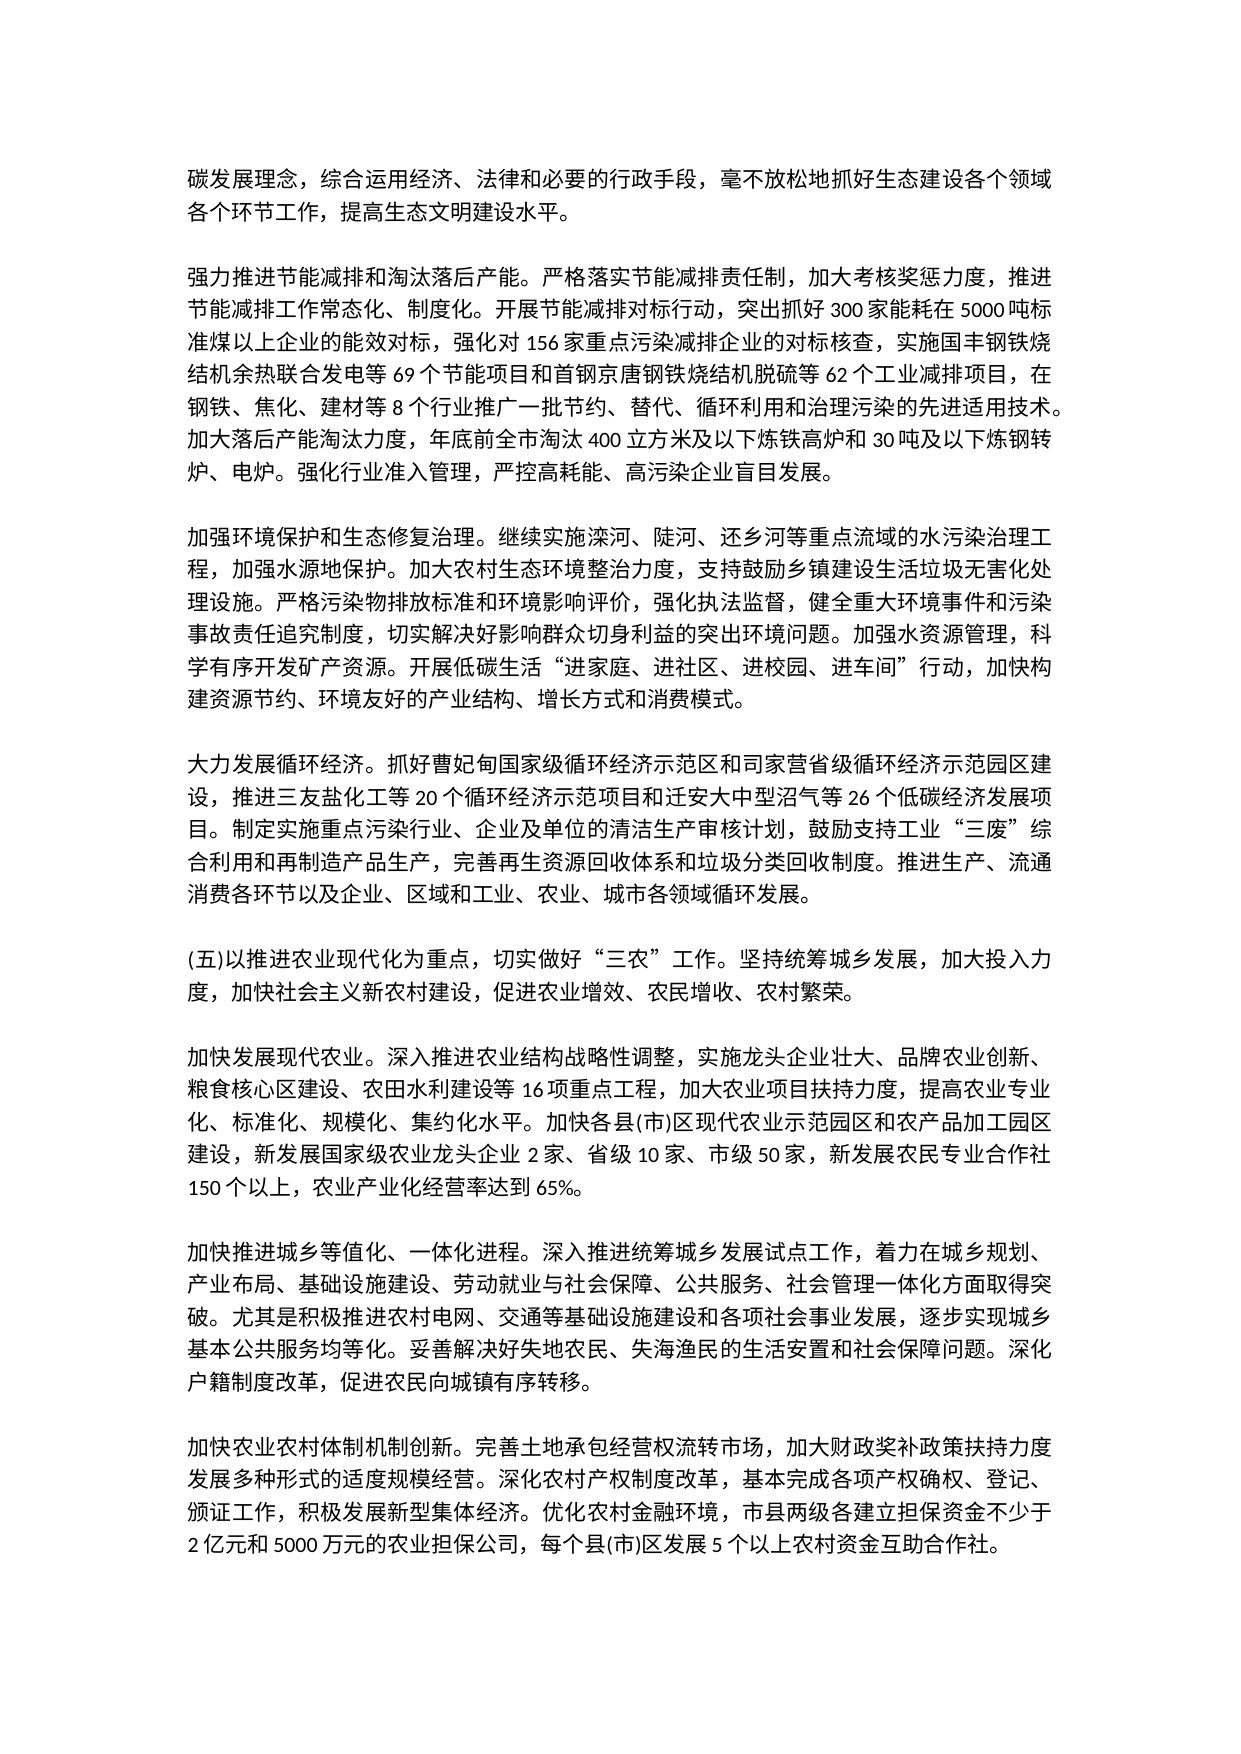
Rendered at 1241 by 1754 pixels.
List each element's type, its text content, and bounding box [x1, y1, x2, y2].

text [187, 162, 1053, 227]
text 加快推进城乡等值化、一体化进程。深入推进统筹城乡发展试点工作，着力在城乡规划、产业布局、基础设施建设、劳动就业与社会保障、公共服务、社会管理一体化方面取得突破。尤其是积极推进农村电网、交通等基础设施建设和各项社会事业发展，逐步实现城乡基本公共服务均等化。妥善解决好失地农民、失海渔民的生活安置和社会保障问题。深化户籍制度改革，促进农民向城镇有序转移。 [187, 1234, 1053, 1397]
text 加强环境保护和生态修复治理。继续实施滦河、陡河、还乡河等重点流域的水污染治理工程，加强水源地保护。加大农村生态环境整治力度，支持鼓励乡镇建设生活垃圾无害化处理设施。严格污染物排放标准和环境影响评价，强化执法监督，健全重大环境事件和污染事故责任追究制度，切实解决好影响群众切身利益的突出环境问题。加强水资源管理，科学有序开发矿产资源。开展低碳生活“进家庭、进社区、进校园、进车间”行动，加快构建资源节约、环境友好的产业结构、增长方式和消费模式。 [187, 519, 1053, 714]
text 强力推进节能减排和淘汰落后产能。严格落实节能减排责任制，加大考核奖惩力度，推进节能减排工作常态化、制度化。开展节能减排对标行动，突出抓好300家能耗在5000吨标准煤以上企业的能效对标，强化对156家重点污染减排企业的对标核查，实施国丰钢铁烧结机余热联合发电等69个节能项目和首钢京唐钢铁烧结机脱硫等62个工业减排项目，在钢铁、焦化、建材等8个行业推广一批节约、替代、循环利用和治理污染的先进适用技术。加大落后产能淘汰力度，年底前全市淘汰400立方米及以下炼铁高炉和30吨及以下炼钢转炉、电炉。强化行业准入管理，严控高耗能、高污染企业盲目发展。 [187, 259, 1053, 487]
text 加快农业农村体制机制创新。完善土地承包经营权流转市场，加大财政奖补政策扶持力度，发展多种形式的适度规模经营。深化农村产权制度改革，基本完成各项产权确权、登记、颁证工作，积极发展新型集体经济。优化农村金融环境，市县两级各建立担保资金不少于2亿元和5000万元的农业担保公司，每个县(市)区发展5个以上农村资金互助合作社。 [187, 1429, 1053, 1559]
text 大力发展循环经济。抓好曹妃甸国家级循环经济示范区和司家营省级循环经济示范园区建设，推进三友盐化工等20个循环经济示范项目和迁安大中型沼气等26个低碳经济发展项目。制定实施重点污染行业、企业及单位的清洁生产审核计划，鼓励支持工业“三废”综合利用和再制造产品生产，完善再生资源回收体系和垃圾分类回收制度。推进生产、流通、消费各环节以及企业、区域和工业、农业、城市各领域循环发展。 [187, 747, 1053, 909]
text 加快发展现代农业。深入推进农业结构战略性调整，实施龙头企业壮大、品牌农业创新、粮食核心区建设、农田水利建设等16项重点工程，加大农业项目扶持力度，提高农业专业化、标准化、规模化、集约化水平。加快各县(市)区现代农业示范园区和农产品加工园区建设，新发展国家级农业龙头企业2家、省级10家、市级50家，新发展农民专业合作社150个以上，农业产业化经营率达到65%。 [187, 1039, 1053, 1202]
text (五)以推进农业现代化为重点，切实做好“三农”工作。坚持统筹城乡发展，加大投入力度，加快社会主义新农村建设，促进农业增效、农民增收、农村繁荣。 [187, 942, 1053, 1007]
